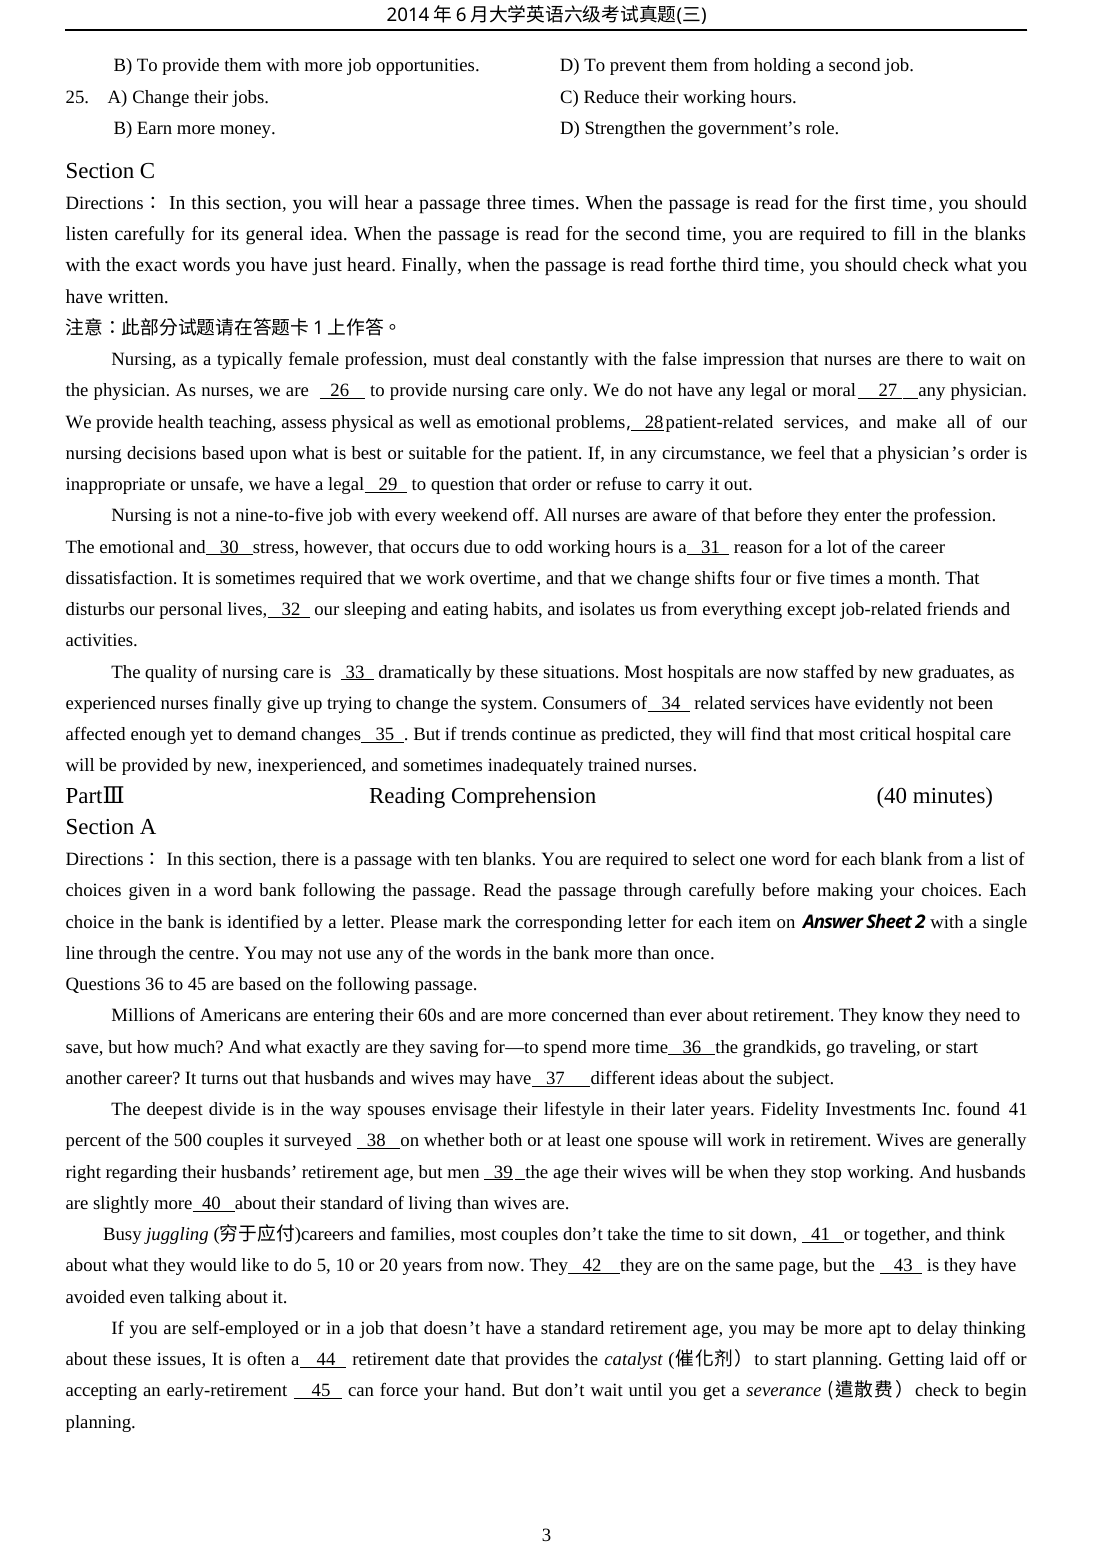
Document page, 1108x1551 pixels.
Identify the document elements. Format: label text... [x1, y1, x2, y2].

text PartⅢ Reading Comprehension (40 minutes) [65, 778, 1027, 809]
text 25. A) Change their jobs. C) Reduce their working hours. [65, 78, 1027, 109]
text Section A [65, 809, 1027, 841]
text Directions： In this section, there is a passage with ten blanks. You are required to select one word for each blank from a list of choices given in a word bank following the passage. Read the passage through carefully before making your choices. Each choice in the bank is identified by a letter. Please mark the corresponding letter for each item on Answer Sheet 2 with a single line through the centre. You may not use any of the words in the bank more than once. [65, 841, 1027, 966]
text Directions： In this section, you will hear a passage three times. When the passage is read for the first time, you should listen carefully for its general idea. When the passage is read for the second time, you are required to fill in the blanks with the exact words you have just heard. Finally, when the passage is read forthe third time, you should check what you have written. [65, 184, 1027, 309]
text 注意：此部分试题请在答题卡1上作答。 [65, 309, 1027, 341]
text Questions 36 to 45 are based on the following passage. [65, 966, 1027, 997]
text The quality of nursing care is 33 dramatically by these situations. Most hospitals are now staffed by new graduates, as experienced nurses finally give up trying to change the system. Consumers of 34 related services have evidently not been affected enough yet to demand changes 35 . But if trends continue as predicted, they will find that most critical hospital care will be provided by new, inexperienced, and sometimes inadequately trained nurses. [65, 653, 1027, 778]
text Nursing, as a typically female profession, must deal constantly with the false impression that nurses are there to wait on the physician. As nurses, we are 26 to provide nursing care only. We do not have any legal or moral 27 any physician. We provide health teaching, assess physical as well as emotional problems, 28 patient-related services, and make all of our nursing decisions based upon what is best or suitable for the patient. If, in any circumstance, we feel that a physician’s order is inappropriate or unsafe, we have a legal 29 to question that order or refuse to carry it out. [65, 341, 1027, 497]
text Section C [65, 153, 1027, 184]
text Nursing is not a nine-to-five job with every weekend off. All nurses are aware of that before they enter the profession. The emotional and 30 stress, however, that occurs due to odd working hours is a 31 reason for a lot of the career dissatisfaction. It is sometimes required that we work overtime, and that we change shifts four or five times a month. That disturbs our personal lives, 32 our sleeping and eating habits, and isolates us from everything except job-related friends and activities. [65, 497, 1027, 653]
text Millions of Americans are entering their 60s and are more concerned than ever about retirement. They know they need to save, but how much? And what exactly are they saving for—to spend more time 36 the grandkids, go traveling, or start another career? It turns out that husbands and wives may have 37 different ideas about the subject. [65, 997, 1027, 1091]
text B) To provide them with more job opportunities. D) To prevent them from holding a second job. [113, 47, 1027, 78]
text Busy juggling (穷于应付)careers and families, most couples don’t take the time to sit down, 41 or together, and think about what they would like to do 5, 10 or 20 years from now. They 42 they are on the same page, but the 43 is they have avoided even talking about it. [65, 1216, 1027, 1309]
text If you are self-employed or in a job that doesn’t have a standard retirement age, you may be more apt to delay thinking about these issues, It is often a 44 retirement date that provides the catalyst (催化剂）to start planning. Getting laid off or accepting an early-retirement 45 can force your hand. But don’t wait until you get a severance (遣散费）check to begin planning. [65, 1309, 1027, 1434]
text The deepest divide is in the way spouses envisage their lifestyle in their later years. Fidelity Investments Inc. found 41 percent of the 500 couples it surveyed 38 on whether both or at least one spouse will work in retirement. Wives are generally right regarding their husbands’ retirement age, but men 39 the age their wives will be when they stop working. And husbands are slightly more 40 about their standard of living than wives are. [65, 1091, 1027, 1216]
text B) Earn more money. D) Strengthen the government’s role. [113, 109, 1027, 141]
